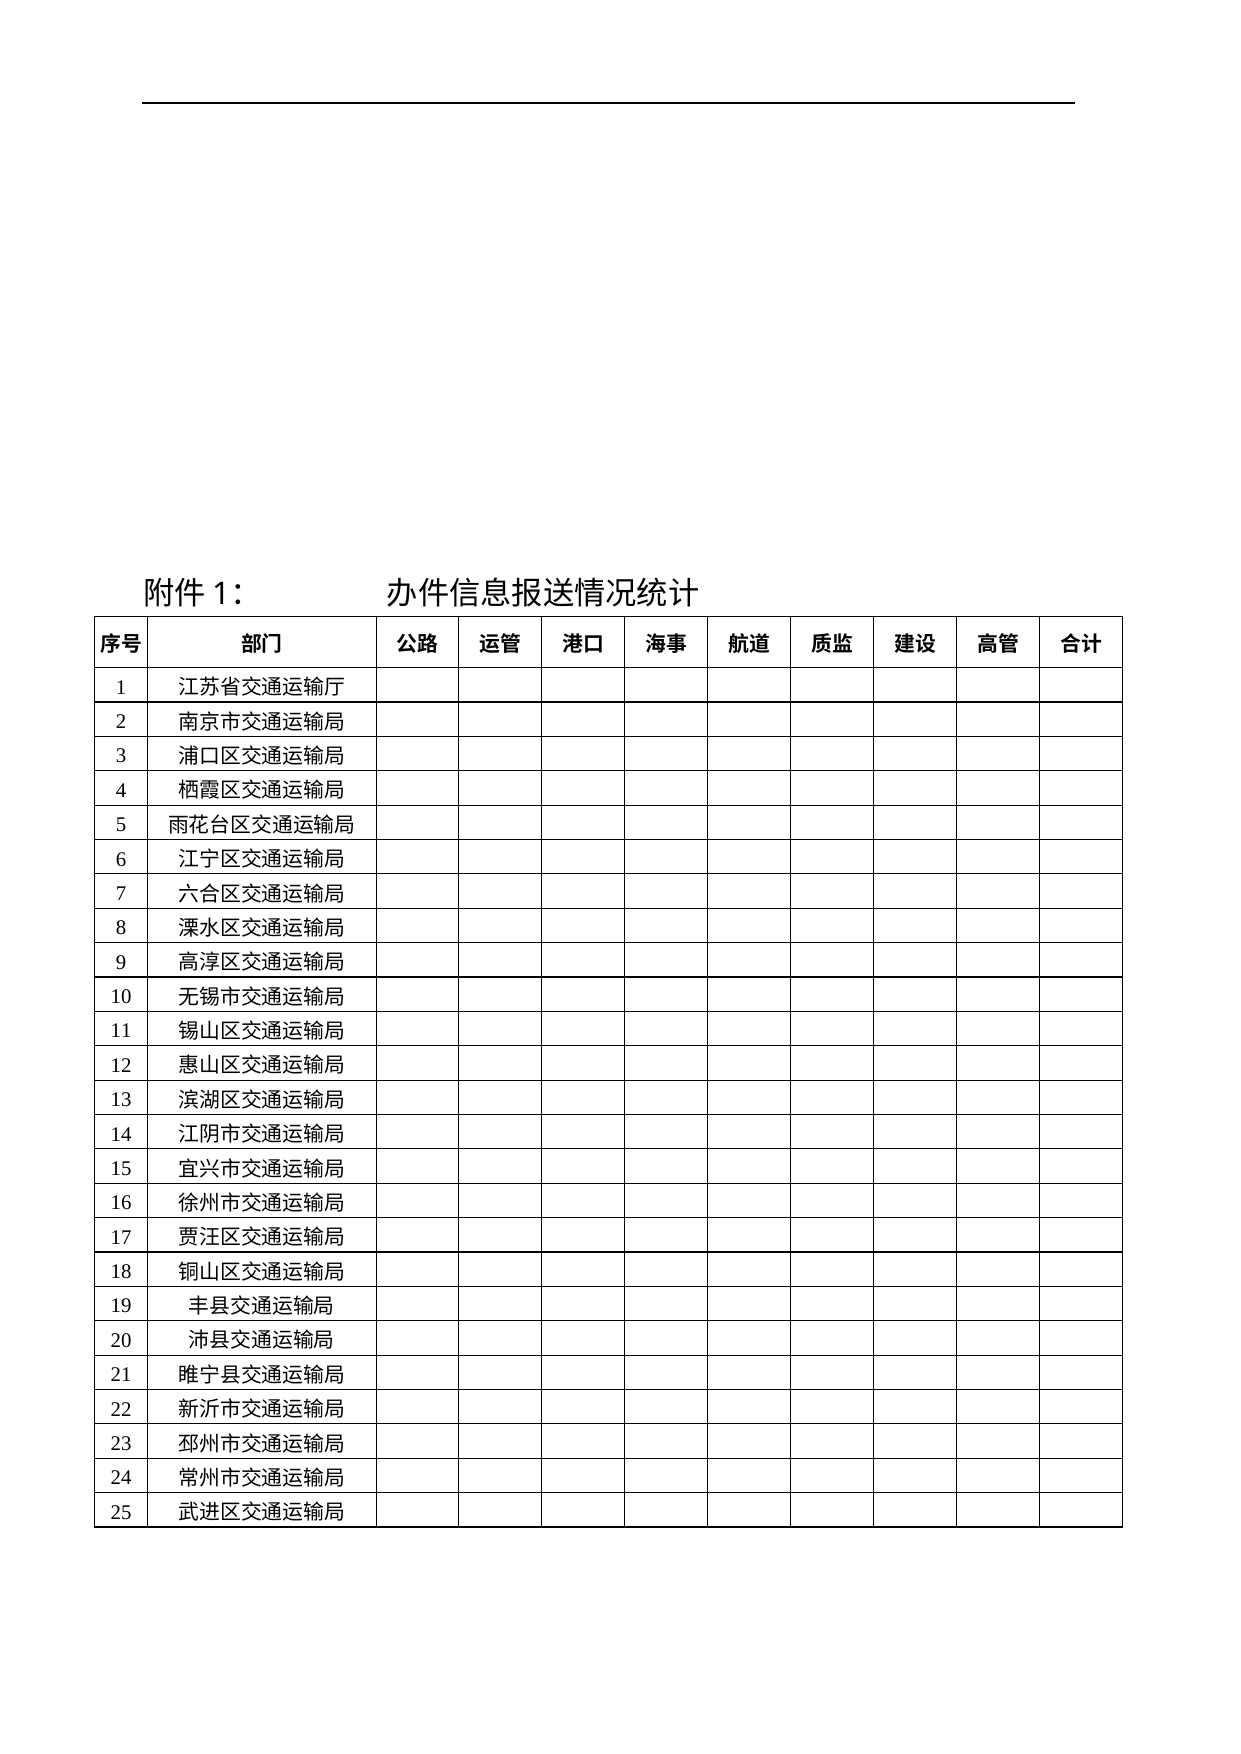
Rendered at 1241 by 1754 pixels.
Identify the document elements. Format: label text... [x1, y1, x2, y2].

table_cell [1040, 1424, 1122, 1458]
table_cell [459, 1356, 541, 1389]
table_cell [377, 909, 458, 942]
table_cell [874, 943, 956, 976]
table_cell [459, 1012, 541, 1045]
table_cell [1040, 1012, 1122, 1045]
table_cell [542, 1390, 624, 1423]
table_cell [957, 1218, 1039, 1251]
table_cell 睢宁县交通运输局 [148, 1356, 376, 1389]
table_cell [791, 1356, 873, 1389]
table_cell [957, 1390, 1039, 1423]
table_cell [791, 1184, 873, 1217]
table_cell [957, 1287, 1039, 1320]
table_cell [625, 978, 707, 1011]
table_cell 20 [95, 1321, 147, 1354]
table_cell [874, 1459, 956, 1492]
table_cell [542, 668, 624, 701]
table_header 海事 [625, 617, 707, 667]
table_cell [377, 840, 458, 873]
table_cell [377, 943, 458, 976]
table_cell [874, 840, 956, 873]
table_cell [377, 874, 458, 908]
table_cell [625, 1424, 707, 1458]
table_cell [377, 1459, 458, 1492]
table_cell [459, 737, 541, 770]
table_cell [459, 806, 541, 839]
table_cell 19 [95, 1287, 147, 1320]
table_cell [791, 909, 873, 942]
table_header 港口 [542, 617, 624, 667]
table_cell [542, 943, 624, 976]
table_cell 1 [95, 668, 147, 701]
table_cell [625, 1459, 707, 1492]
table_cell [957, 1493, 1039, 1526]
table_cell [874, 1356, 956, 1389]
table_cell [874, 1184, 956, 1217]
table_cell [708, 1390, 790, 1423]
table_header 质监 [791, 617, 873, 667]
table_cell [459, 1081, 541, 1114]
table_cell [957, 1356, 1039, 1389]
table_cell [1040, 1184, 1122, 1217]
table_cell 惠山区交通运输局 [148, 1046, 376, 1079]
text 附件1： 办件信息报送情况统计 [143, 558, 1073, 616]
table_cell [874, 668, 956, 701]
table_cell [625, 703, 707, 736]
table_cell [874, 1321, 956, 1354]
table_cell [1040, 1149, 1122, 1183]
table_cell [459, 943, 541, 976]
table_cell [708, 1321, 790, 1354]
table_cell [459, 909, 541, 942]
table_cell [791, 978, 873, 1011]
table_cell [791, 1253, 873, 1286]
table_cell [708, 668, 790, 701]
table_cell 江阴市交通运输局 [148, 1115, 376, 1148]
table_cell [1040, 1046, 1122, 1079]
table_cell [708, 840, 790, 873]
table_cell [957, 737, 1039, 770]
table_cell [791, 771, 873, 804]
table_cell [957, 1012, 1039, 1045]
table_cell [542, 771, 624, 804]
table_cell 贾汪区交通运输局 [148, 1218, 376, 1251]
table_cell [459, 840, 541, 873]
table_cell [377, 1081, 458, 1114]
table_cell 4 [95, 771, 147, 804]
table_cell [377, 806, 458, 839]
table_cell [957, 1115, 1039, 1148]
table_cell [377, 978, 458, 1011]
table_cell 雨花台区交通运输局 [148, 806, 376, 839]
table_cell [708, 771, 790, 804]
table_cell [708, 943, 790, 976]
table_cell [542, 1012, 624, 1045]
table_cell [377, 1321, 458, 1354]
table_cell [377, 1149, 458, 1183]
table_cell [377, 1356, 458, 1389]
table_cell [874, 1115, 956, 1148]
table_cell [1040, 943, 1122, 976]
table_cell [957, 1184, 1039, 1217]
table_cell [542, 909, 624, 942]
table_cell [459, 1184, 541, 1217]
table_cell [542, 806, 624, 839]
table_cell [874, 703, 956, 736]
table_cell 浦口区交通运输局 [148, 737, 376, 770]
table_cell [542, 1046, 624, 1079]
table_cell [1040, 703, 1122, 736]
table_cell [874, 1493, 956, 1526]
table_header 部门 [148, 617, 376, 667]
table_cell [791, 737, 873, 770]
table_cell [377, 1115, 458, 1148]
table_cell [708, 703, 790, 736]
table_cell 21 [95, 1356, 147, 1389]
table_cell [957, 703, 1039, 736]
table_cell [874, 1081, 956, 1114]
table_cell [1040, 909, 1122, 942]
table_cell [874, 737, 956, 770]
table_cell [1040, 1218, 1122, 1251]
table_cell [625, 1046, 707, 1079]
table_cell 锡山区交通运输局 [148, 1012, 376, 1045]
table_cell [377, 668, 458, 701]
table_cell 3 [95, 737, 147, 770]
table_cell [874, 978, 956, 1011]
table_cell [542, 1459, 624, 1492]
table_cell [542, 703, 624, 736]
table_cell [377, 1012, 458, 1045]
table_cell 8 [95, 909, 147, 942]
table_cell [1040, 1081, 1122, 1114]
table_cell [459, 1493, 541, 1526]
table_cell [791, 840, 873, 873]
table_cell [708, 1046, 790, 1079]
table_cell [459, 1424, 541, 1458]
table_cell [791, 703, 873, 736]
table_cell 22 [95, 1390, 147, 1423]
table_cell [459, 1046, 541, 1079]
table_cell [708, 1253, 790, 1286]
table_cell 武进区交通运输局 [148, 1493, 376, 1526]
table_cell 南京市交通运输局 [148, 703, 376, 736]
table_cell [708, 1218, 790, 1251]
table_cell [542, 840, 624, 873]
table_cell [1040, 978, 1122, 1011]
table_cell [874, 1149, 956, 1183]
table_cell 18 [95, 1253, 147, 1286]
table_cell [459, 1218, 541, 1251]
table_cell 新沂市交通运输局 [148, 1390, 376, 1423]
table_cell [708, 1287, 790, 1320]
table_cell [874, 1253, 956, 1286]
table_cell [542, 1424, 624, 1458]
table_cell [957, 771, 1039, 804]
table_cell [459, 668, 541, 701]
table_cell [625, 909, 707, 942]
table_cell 丰县交通运输局 [148, 1287, 376, 1320]
table_cell [957, 1046, 1039, 1079]
table_cell [708, 1149, 790, 1183]
table_cell [791, 1459, 873, 1492]
table_cell 12 [95, 1046, 147, 1079]
table_cell [791, 806, 873, 839]
table_cell [957, 874, 1039, 908]
table_cell [791, 668, 873, 701]
table_cell [625, 1287, 707, 1320]
table_cell [625, 1321, 707, 1354]
table_cell [1040, 1390, 1122, 1423]
table_cell [708, 909, 790, 942]
table_cell [459, 1390, 541, 1423]
table_cell [708, 1356, 790, 1389]
table_cell [542, 874, 624, 908]
table_cell [957, 978, 1039, 1011]
table_cell [957, 1459, 1039, 1492]
table_cell [542, 1115, 624, 1148]
table_cell [708, 1493, 790, 1526]
table_cell [791, 943, 873, 976]
table_cell 常州市交通运输局 [148, 1459, 376, 1492]
table_cell [625, 1115, 707, 1148]
table_cell [625, 1253, 707, 1286]
table_cell [1040, 840, 1122, 873]
table_cell [459, 1287, 541, 1320]
table_header 建设 [874, 617, 956, 667]
table_cell [957, 1253, 1039, 1286]
table_cell [625, 1012, 707, 1045]
table_cell [625, 1356, 707, 1389]
table_cell [791, 1149, 873, 1183]
table_cell [377, 1184, 458, 1217]
table_cell [708, 1459, 790, 1492]
table_cell [542, 1253, 624, 1286]
table_cell 6 [95, 840, 147, 873]
table_cell 24 [95, 1459, 147, 1492]
table_cell [791, 1046, 873, 1079]
table_cell 23 [95, 1424, 147, 1458]
table_cell [708, 737, 790, 770]
table_cell [874, 806, 956, 839]
table_cell [791, 1287, 873, 1320]
table_cell 栖霞区交通运输局 [148, 771, 376, 804]
table_cell [625, 1390, 707, 1423]
table_cell [377, 1390, 458, 1423]
table_cell [542, 1218, 624, 1251]
table_cell [791, 1321, 873, 1354]
table_cell [377, 1424, 458, 1458]
table_cell 六合区交通运输局 [148, 874, 376, 908]
table_cell [791, 1012, 873, 1045]
table_cell [874, 1046, 956, 1079]
table_cell 2 [95, 703, 147, 736]
table_cell [957, 909, 1039, 942]
table_cell [1040, 737, 1122, 770]
table_cell [957, 1081, 1039, 1114]
table_cell 10 [95, 978, 147, 1011]
table_cell 11 [95, 1012, 147, 1045]
table_cell 16 [95, 1184, 147, 1217]
table_cell 徐州市交通运输局 [148, 1184, 376, 1217]
table_cell [1040, 1459, 1122, 1492]
table_cell [1040, 806, 1122, 839]
table_header 合计 [1040, 617, 1122, 667]
table_cell 无锡市交通运输局 [148, 978, 376, 1011]
table_cell [874, 909, 956, 942]
table_cell [542, 1149, 624, 1183]
table_cell [377, 1493, 458, 1526]
table_cell [459, 1253, 541, 1286]
table_cell 邳州市交通运输局 [148, 1424, 376, 1458]
table_cell [874, 1390, 956, 1423]
table_cell [377, 1218, 458, 1251]
table_cell [791, 1424, 873, 1458]
table_cell [1040, 1115, 1122, 1148]
table_cell [874, 1218, 956, 1251]
table_cell [459, 1459, 541, 1492]
table_cell [625, 1081, 707, 1114]
table_header 高管 [957, 617, 1039, 667]
table_cell [957, 1321, 1039, 1354]
table_cell 14 [95, 1115, 147, 1148]
table_cell [957, 806, 1039, 839]
table_cell [377, 1287, 458, 1320]
table_header 序号 [95, 617, 147, 667]
table_header 公路 [377, 617, 458, 667]
table_cell [625, 943, 707, 976]
table_cell [957, 1424, 1039, 1458]
table_cell [874, 1012, 956, 1045]
table_cell [625, 1218, 707, 1251]
table_cell [625, 1184, 707, 1217]
table_header 运管 [459, 617, 541, 667]
table_cell [377, 1253, 458, 1286]
table_cell [791, 874, 873, 908]
table_cell [625, 771, 707, 804]
table_cell [542, 1321, 624, 1354]
table_cell 铜山区交通运输局 [148, 1253, 376, 1286]
table_cell [542, 1356, 624, 1389]
table_cell 滨湖区交通运输局 [148, 1081, 376, 1114]
table_cell [874, 874, 956, 908]
table_cell [459, 1115, 541, 1148]
table_cell [377, 1046, 458, 1079]
table_cell [874, 771, 956, 804]
table_cell [708, 978, 790, 1011]
table_cell [459, 1149, 541, 1183]
table_cell 宜兴市交通运输局 [148, 1149, 376, 1183]
table_cell [708, 1184, 790, 1217]
table_cell [625, 1493, 707, 1526]
table_cell 溧水区交通运输局 [148, 909, 376, 942]
table_cell [791, 1218, 873, 1251]
table_cell [459, 978, 541, 1011]
table_cell [1040, 874, 1122, 908]
table_cell [377, 771, 458, 804]
table_cell [542, 1081, 624, 1114]
table_cell [708, 1081, 790, 1114]
table_cell 沛县交通运输局 [148, 1321, 376, 1354]
table_cell [957, 943, 1039, 976]
table_cell [377, 703, 458, 736]
table_cell [625, 806, 707, 839]
table_cell [625, 737, 707, 770]
table_cell [708, 1424, 790, 1458]
table_cell [625, 668, 707, 701]
table_cell [1040, 1356, 1122, 1389]
table_cell [1040, 771, 1122, 804]
table_cell [459, 703, 541, 736]
table_cell [874, 1424, 956, 1458]
table_cell [377, 737, 458, 770]
table_cell 高淳区交通运输局 [148, 943, 376, 976]
table_header 航道 [708, 617, 790, 667]
table_cell [625, 874, 707, 908]
table_cell [874, 1287, 956, 1320]
table_cell [1040, 1321, 1122, 1354]
table_cell 9 [95, 943, 147, 976]
table_cell [459, 771, 541, 804]
table_cell [542, 978, 624, 1011]
table_cell [708, 1012, 790, 1045]
table_cell [1040, 668, 1122, 701]
table_cell [791, 1390, 873, 1423]
table_cell [1040, 1493, 1122, 1526]
table_cell [708, 806, 790, 839]
table_cell [542, 1493, 624, 1526]
table_cell [542, 737, 624, 770]
table_cell 7 [95, 874, 147, 908]
table_cell [542, 1287, 624, 1320]
table_cell 5 [95, 806, 147, 839]
table_cell [459, 874, 541, 908]
table_cell [957, 840, 1039, 873]
table_cell 江宁区交通运输局 [148, 840, 376, 873]
table_cell [791, 1081, 873, 1114]
table_cell 江苏省交通运输厅 [148, 668, 376, 701]
table_cell [625, 1149, 707, 1183]
table_cell [1040, 1287, 1122, 1320]
table_cell 13 [95, 1081, 147, 1114]
table_cell [957, 668, 1039, 701]
table_cell [542, 1184, 624, 1217]
table_cell 25 [95, 1493, 147, 1526]
table_cell [791, 1493, 873, 1526]
table_cell [1040, 1253, 1122, 1286]
table_cell [459, 1321, 541, 1354]
table_cell 17 [95, 1218, 147, 1251]
table_cell [957, 1149, 1039, 1183]
table_cell [625, 840, 707, 873]
table_cell 15 [95, 1149, 147, 1183]
table_cell [708, 874, 790, 908]
table_cell [708, 1115, 790, 1148]
table_cell [791, 1115, 873, 1148]
